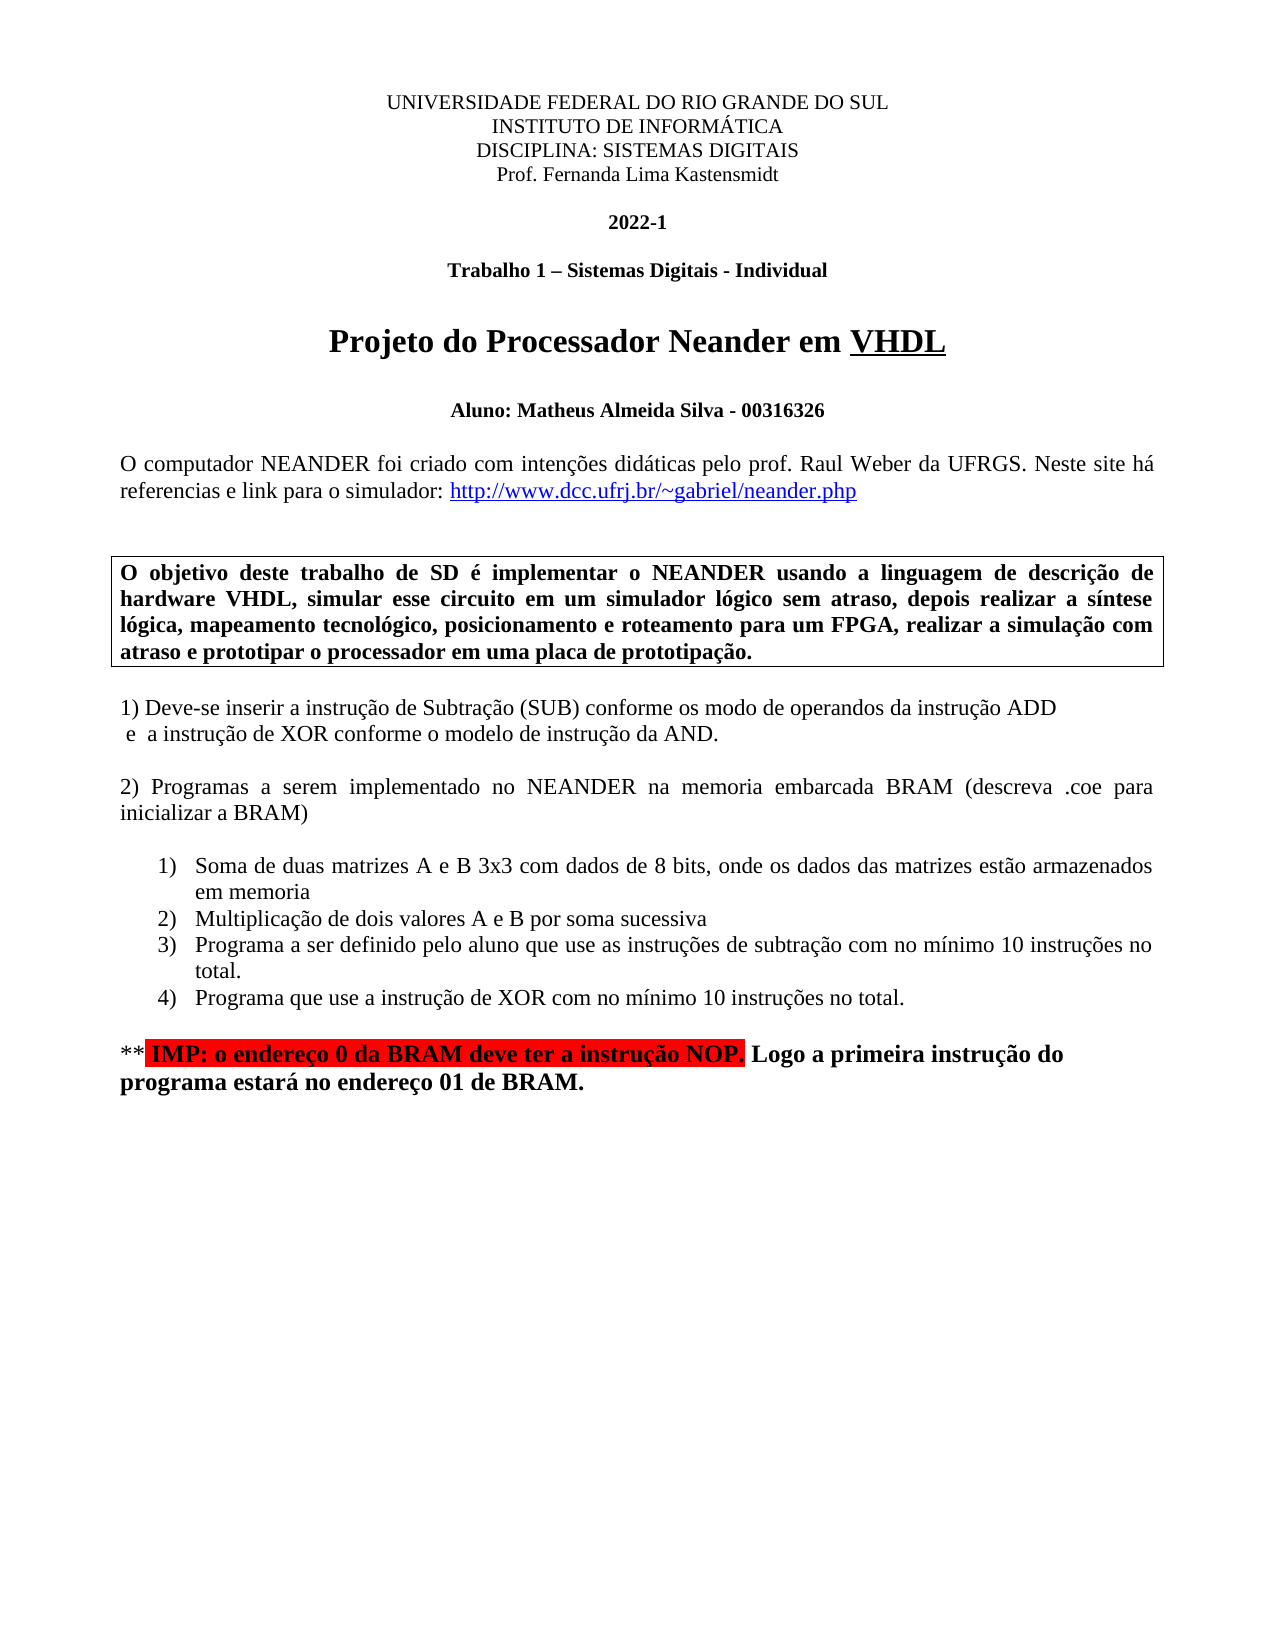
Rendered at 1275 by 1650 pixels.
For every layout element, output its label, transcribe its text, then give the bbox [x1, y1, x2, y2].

list Programa que use a instrução de XOR com no mínimo 10 instruções no total. [157, 984, 1155, 1010]
text 2) Programas a serem implementado no NEANDER na memoria embarcada BRAM (descreva .coe para inicializar a BRAM) [120, 773, 1155, 826]
text e a instrução de XOR conforme o modelo de instrução da AND. [120, 720, 1155, 746]
text Trabalho 1 – Sistemas Digitais - Individual [120, 258, 1155, 282]
text 2022-1 [120, 210, 1155, 234]
text O computador NEANDER foi criado com intenções didáticas pelo prof. Raul Weber da UFRGS. Neste site há referencias e link para o simulador: http://www.dcc.ufrj.br/~gabriel/neander.php [120, 450, 1155, 503]
list Programa a ser definido pelo aluno que use as instruções de subtração com no mínimo 10 instruções no total. [157, 931, 1155, 984]
text Projeto do Processador Neander em VHDL [120, 321, 1155, 359]
text Aluno: Matheus Almeida Silva - 00316326 [120, 397, 1155, 422]
text ** IMP: o endereço 0 da BRAM deve ter a instrução NOP. Logo a primeira instrução do programa estará no endereço 01 de BRAM. [120, 1039, 1155, 1096]
list Multiplicação de dois valores A e B por soma sucessiva [157, 904, 1155, 931]
text UNIVERSIDADE FEDERAL DO RIO GRANDE DO SUL [120, 90, 1155, 114]
text DISCIPLINA: SISTEMAS DIGITAIS [120, 138, 1155, 162]
text INSTITUTO DE INFORMÁTICA [120, 114, 1155, 138]
text 1) Deve-se inserir a instrução de Subtração (SUB) conforme os modo de operandos da instrução ADD [120, 694, 1155, 720]
text O objetivo deste trabalho de SD é implementar o NEANDER usando a linguagem de descrição de hardware VHDL, simular esse circuito em um simulador lógico sem atraso, depois realizar a síntese lógica, mapeamento tecnológico, posicionamento e roteamento para um FPGA, realizar a simulação com atraso e prototipar o processador em uma placa de prototipação. [112, 557, 1163, 666]
text Prof. Fernanda Lima Kastensmidt [120, 162, 1155, 186]
list Soma de duas matrizes A e B 3x3 com dados de 8 bits, onde os dados das matrizes estão armazenados em memoria [157, 852, 1155, 904]
